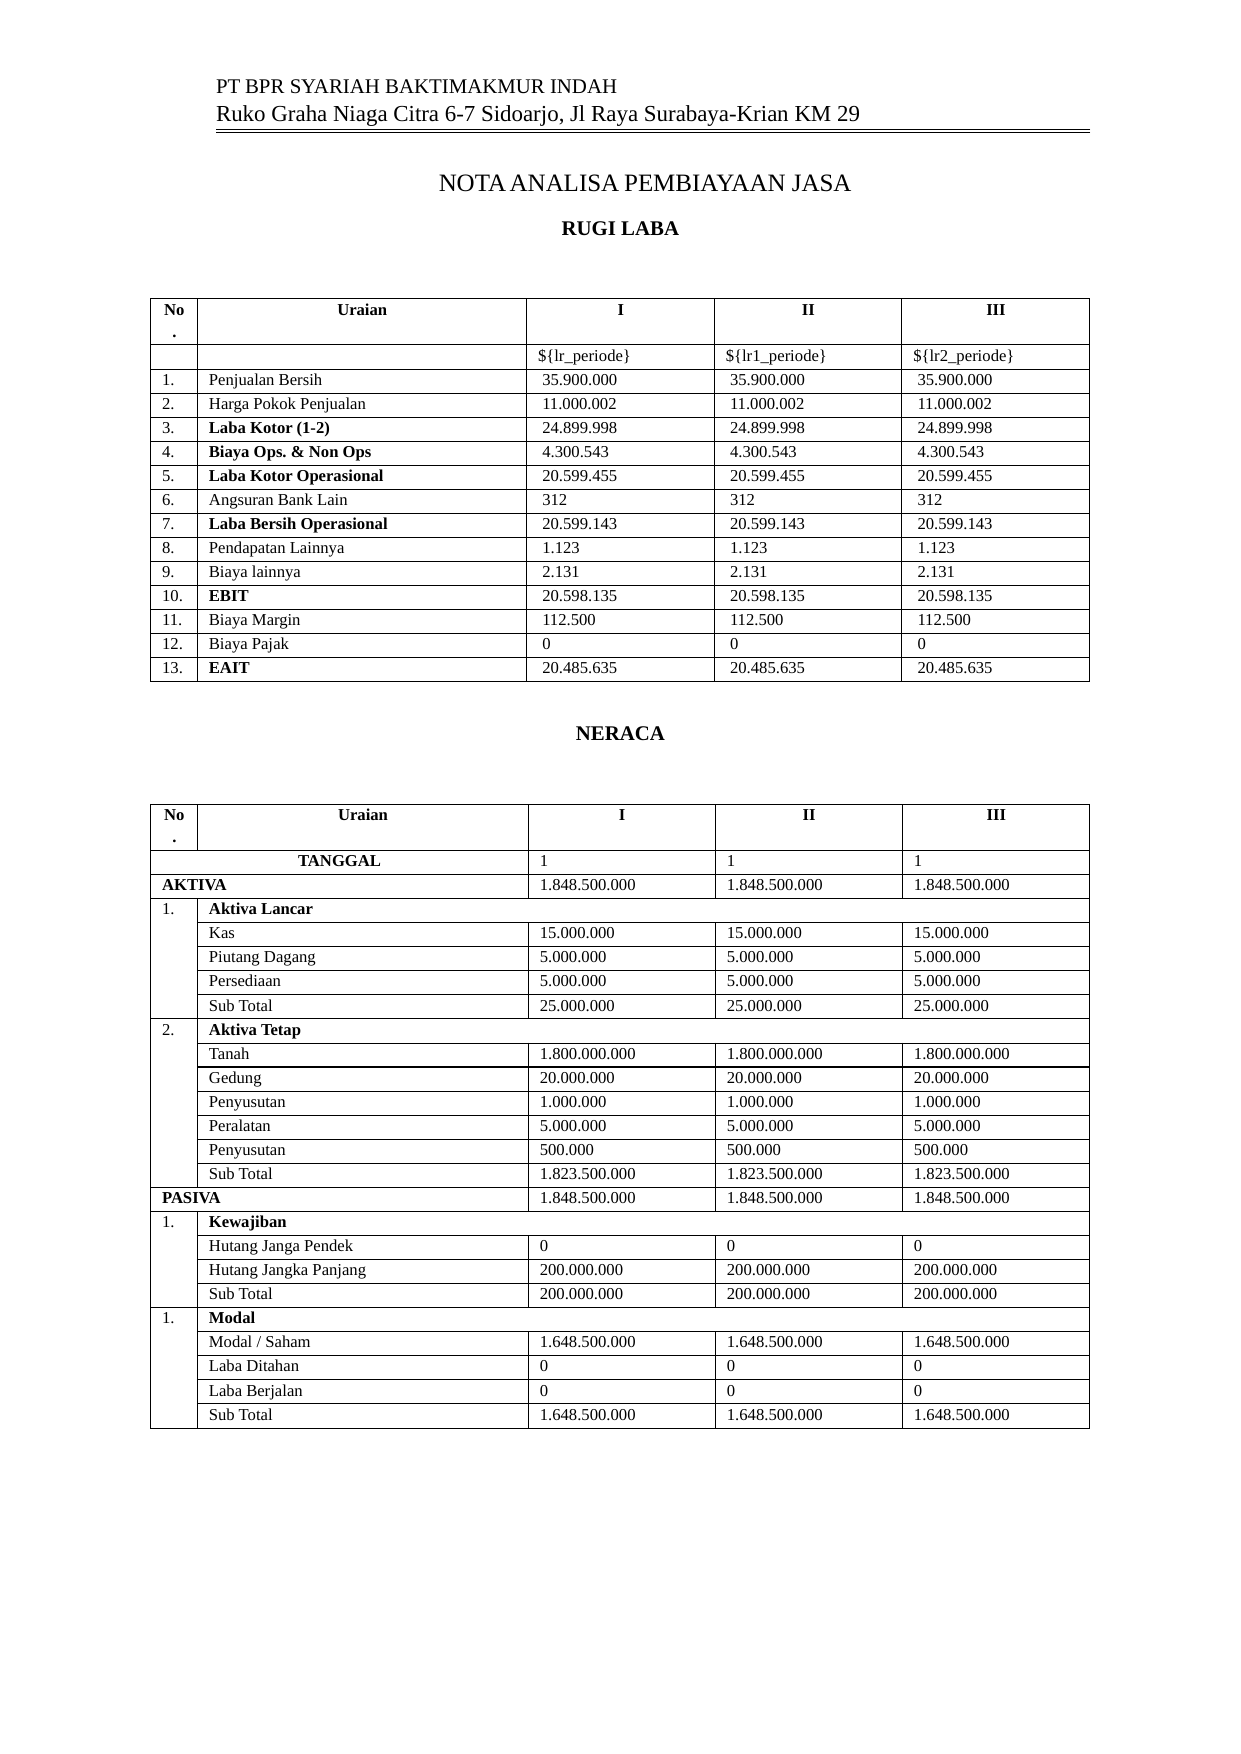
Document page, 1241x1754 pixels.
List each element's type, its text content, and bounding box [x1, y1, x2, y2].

table_cell Peralatan [198, 1116, 528, 1139]
table_cell 1.648.500.000 [529, 1404, 715, 1427]
table_header I [529, 805, 715, 850]
table_cell 25.000.000 [716, 995, 902, 1018]
table_cell 312 [902, 490, 1089, 513]
table_cell 1.823.500.000 [716, 1164, 902, 1187]
table_cell 1.000.000 [529, 1092, 715, 1114]
table_header Uraian [198, 805, 528, 850]
table_cell 1.848.500.000 [716, 875, 902, 898]
table_cell 5.000.000 [716, 1116, 902, 1139]
table_cell TANGGAL [151, 851, 528, 874]
table_header II [716, 805, 902, 850]
table_cell Laba Ditahan [198, 1356, 528, 1379]
table_cell AKTIVA [151, 875, 528, 898]
table_cell Sub Total [198, 1284, 528, 1307]
table_cell 1.123 [715, 538, 901, 561]
table_cell 5.000.000 [903, 947, 1089, 970]
table_cell 1.800.000.000 [529, 1044, 715, 1066]
table_cell 24.899.998 [527, 418, 714, 441]
table_cell Kas [198, 923, 528, 946]
table_cell Sub Total [198, 1404, 528, 1427]
table_cell Sub Total [198, 1164, 528, 1187]
table_cell EBIT [198, 586, 526, 609]
table_cell Hutang Jangka Panjang [198, 1260, 528, 1283]
table_cell 0 [529, 1380, 715, 1403]
table_cell 1.648.500.000 [716, 1404, 902, 1427]
table_cell 11.000.002 [527, 394, 714, 417]
text NERACA [150, 721, 1090, 745]
table_cell 20.000.000 [903, 1068, 1089, 1091]
table_cell 20.485.635 [715, 658, 901, 681]
table_cell 20.485.635 [527, 658, 714, 681]
table_cell 4.300.543 [527, 442, 714, 465]
table_cell 5.000.000 [716, 971, 902, 994]
table_cell 1. [151, 370, 197, 392]
table_cell Biaya Ops. & Non Ops [198, 442, 526, 465]
table_cell 1 [529, 851, 715, 874]
table_cell Hutang Janga Pendek [198, 1236, 528, 1259]
text RUGI LABA [150, 215, 1090, 239]
table_cell 20.599.455 [527, 466, 714, 489]
table_cell Tanah [198, 1044, 528, 1066]
table_cell 6. [151, 490, 197, 513]
table_cell 7. [151, 514, 197, 537]
table_cell 200.000.000 [903, 1284, 1089, 1307]
table_cell 35.900.000 [715, 370, 901, 392]
table_header Uraian [198, 299, 526, 344]
table_cell 1.848.500.000 [529, 875, 715, 898]
table_cell 1.848.500.000 [903, 875, 1089, 898]
table_cell 500.000 [903, 1140, 1089, 1163]
table_cell 11.000.002 [715, 394, 901, 417]
table_header II [715, 299, 901, 344]
table_cell Laba Kotor Operasional [198, 466, 526, 489]
table_cell 0 [902, 634, 1089, 657]
table_cell 5.000.000 [529, 971, 715, 994]
table_cell 1. [151, 1212, 197, 1307]
table_header I [527, 299, 714, 344]
table_cell Laba Bersih Operasional [198, 514, 526, 537]
table_cell 1.848.500.000 [529, 1188, 715, 1211]
table_cell 20.599.143 [902, 514, 1089, 537]
table_cell Laba Berjalan [198, 1380, 528, 1403]
table_cell 1.000.000 [903, 1092, 1089, 1114]
table_cell 20.599.455 [715, 466, 901, 489]
table_cell 112.500 [715, 610, 901, 633]
table_cell 0 [903, 1380, 1089, 1403]
table_cell 5.000.000 [716, 947, 902, 970]
table_header No. [151, 299, 197, 344]
table_cell 20.598.135 [715, 586, 901, 609]
table_cell 25.000.000 [903, 995, 1089, 1018]
table_cell 24.899.998 [715, 418, 901, 441]
table_cell EAIT [198, 658, 526, 681]
table_cell Modal / Saham [198, 1332, 528, 1355]
table_cell 5. [151, 466, 197, 489]
table_cell 5.000.000 [903, 971, 1089, 994]
table_header No. [151, 805, 197, 850]
table_cell Gedung [198, 1068, 528, 1091]
table_cell ${lr1_periode} [715, 345, 901, 368]
table_cell 15.000.000 [716, 923, 902, 946]
table_cell 1.800.000.000 [903, 1044, 1089, 1066]
table_cell Sub Total [198, 995, 528, 1018]
table_cell 25.000.000 [529, 995, 715, 1018]
table_cell ${lr_periode} [527, 345, 714, 368]
table_header III [902, 299, 1089, 344]
table_cell Persediaan [198, 971, 528, 994]
table_cell 5.000.000 [529, 947, 715, 970]
table_cell 500.000 [529, 1140, 715, 1163]
table_cell 20.000.000 [529, 1068, 715, 1091]
table_cell Penjualan Bersih [198, 370, 526, 392]
table_cell 20.599.143 [715, 514, 901, 537]
table_cell 20.000.000 [716, 1068, 902, 1091]
table_cell 15.000.000 [529, 923, 715, 946]
table_cell 5.000.000 [529, 1116, 715, 1139]
table_cell 1.123 [527, 538, 714, 561]
table_cell 20.599.455 [902, 466, 1089, 489]
table_cell 5.000.000 [903, 1116, 1089, 1139]
table_cell 0 [529, 1356, 715, 1379]
table_cell 200.000.000 [529, 1260, 715, 1283]
table_cell 0 [716, 1236, 902, 1259]
table_cell ${lr2_periode} [902, 345, 1089, 368]
table_cell 11.000.002 [902, 394, 1089, 417]
table_cell 4. [151, 442, 197, 465]
table_cell 1.123 [902, 538, 1089, 561]
table_cell 3. [151, 418, 197, 441]
table_cell Modal [198, 1308, 1089, 1331]
table_cell 1.648.500.000 [716, 1332, 902, 1355]
table_cell 112.500 [527, 610, 714, 633]
table_header III [903, 805, 1089, 850]
table_cell 312 [715, 490, 901, 513]
table_cell 8. [151, 538, 197, 561]
table_cell 13. [151, 658, 197, 681]
table_cell 0 [716, 1380, 902, 1403]
table_cell 2.131 [527, 562, 714, 585]
table_cell Biaya lainnya [198, 562, 526, 585]
table_cell 0 [529, 1236, 715, 1259]
table_cell 1.848.500.000 [716, 1188, 902, 1211]
table_cell 500.000 [716, 1140, 902, 1163]
table_cell Harga Pokok Penjualan [198, 394, 526, 417]
table_cell 10. [151, 586, 197, 609]
table_cell 1 [903, 851, 1089, 874]
table_cell 1.648.500.000 [903, 1404, 1089, 1427]
table_cell 20.598.135 [902, 586, 1089, 609]
table_cell Kewajiban [198, 1212, 1089, 1235]
table_cell 35.900.000 [527, 370, 714, 392]
table_cell 4.300.543 [715, 442, 901, 465]
table_cell 0 [527, 634, 714, 657]
table_cell 200.000.000 [903, 1260, 1089, 1283]
table_cell Aktiva Lancar [198, 899, 1089, 922]
table_cell Pendapatan Lainnya [198, 538, 526, 561]
table_cell 2. [151, 394, 197, 417]
table_cell 1. [151, 1308, 197, 1427]
table_cell 35.900.000 [902, 370, 1089, 392]
table_cell 0 [903, 1236, 1089, 1259]
table_cell 1. [151, 899, 197, 1018]
table_cell 1.648.500.000 [903, 1332, 1089, 1355]
table_cell [151, 345, 197, 368]
table_cell 0 [716, 1356, 902, 1379]
table_cell Penyusutan [198, 1092, 528, 1114]
table_cell 2.131 [715, 562, 901, 585]
table_cell 112.500 [902, 610, 1089, 633]
table_cell 1.823.500.000 [529, 1164, 715, 1187]
table_cell 12. [151, 634, 197, 657]
table_cell 1.800.000.000 [716, 1044, 902, 1066]
table_cell Biaya Pajak [198, 634, 526, 657]
table_cell 200.000.000 [529, 1284, 715, 1307]
table_cell Biaya Margin [198, 610, 526, 633]
table_cell 1.848.500.000 [903, 1188, 1089, 1211]
table_cell 2. [151, 1019, 197, 1187]
table_cell Laba Kotor (1-2) [198, 418, 526, 441]
table_cell 1.648.500.000 [529, 1332, 715, 1355]
table_cell 1.000.000 [716, 1092, 902, 1114]
table_cell 2.131 [902, 562, 1089, 585]
table_cell Aktiva Tetap [198, 1019, 1089, 1042]
table_cell 9. [151, 562, 197, 585]
table_cell 15.000.000 [903, 923, 1089, 946]
table_cell 4.300.543 [902, 442, 1089, 465]
table_cell 1.823.500.000 [903, 1164, 1089, 1187]
table_cell 20.485.635 [902, 658, 1089, 681]
table_cell 11. [151, 610, 197, 633]
table_cell 0 [715, 634, 901, 657]
table_cell Piutang Dagang [198, 947, 528, 970]
table_cell 0 [903, 1356, 1089, 1379]
table_cell PASIVA [151, 1188, 528, 1211]
table_cell 200.000.000 [716, 1284, 902, 1307]
table_cell Angsuran Bank Lain [198, 490, 526, 513]
table_cell 20.599.143 [527, 514, 714, 537]
table_cell Penyusutan [198, 1140, 528, 1163]
table_cell 24.899.998 [902, 418, 1089, 441]
table_cell 312 [527, 490, 714, 513]
table_cell 1 [716, 851, 902, 874]
table_cell 200.000.000 [716, 1260, 902, 1283]
table_cell 20.598.135 [527, 586, 714, 609]
table_cell [198, 345, 526, 368]
